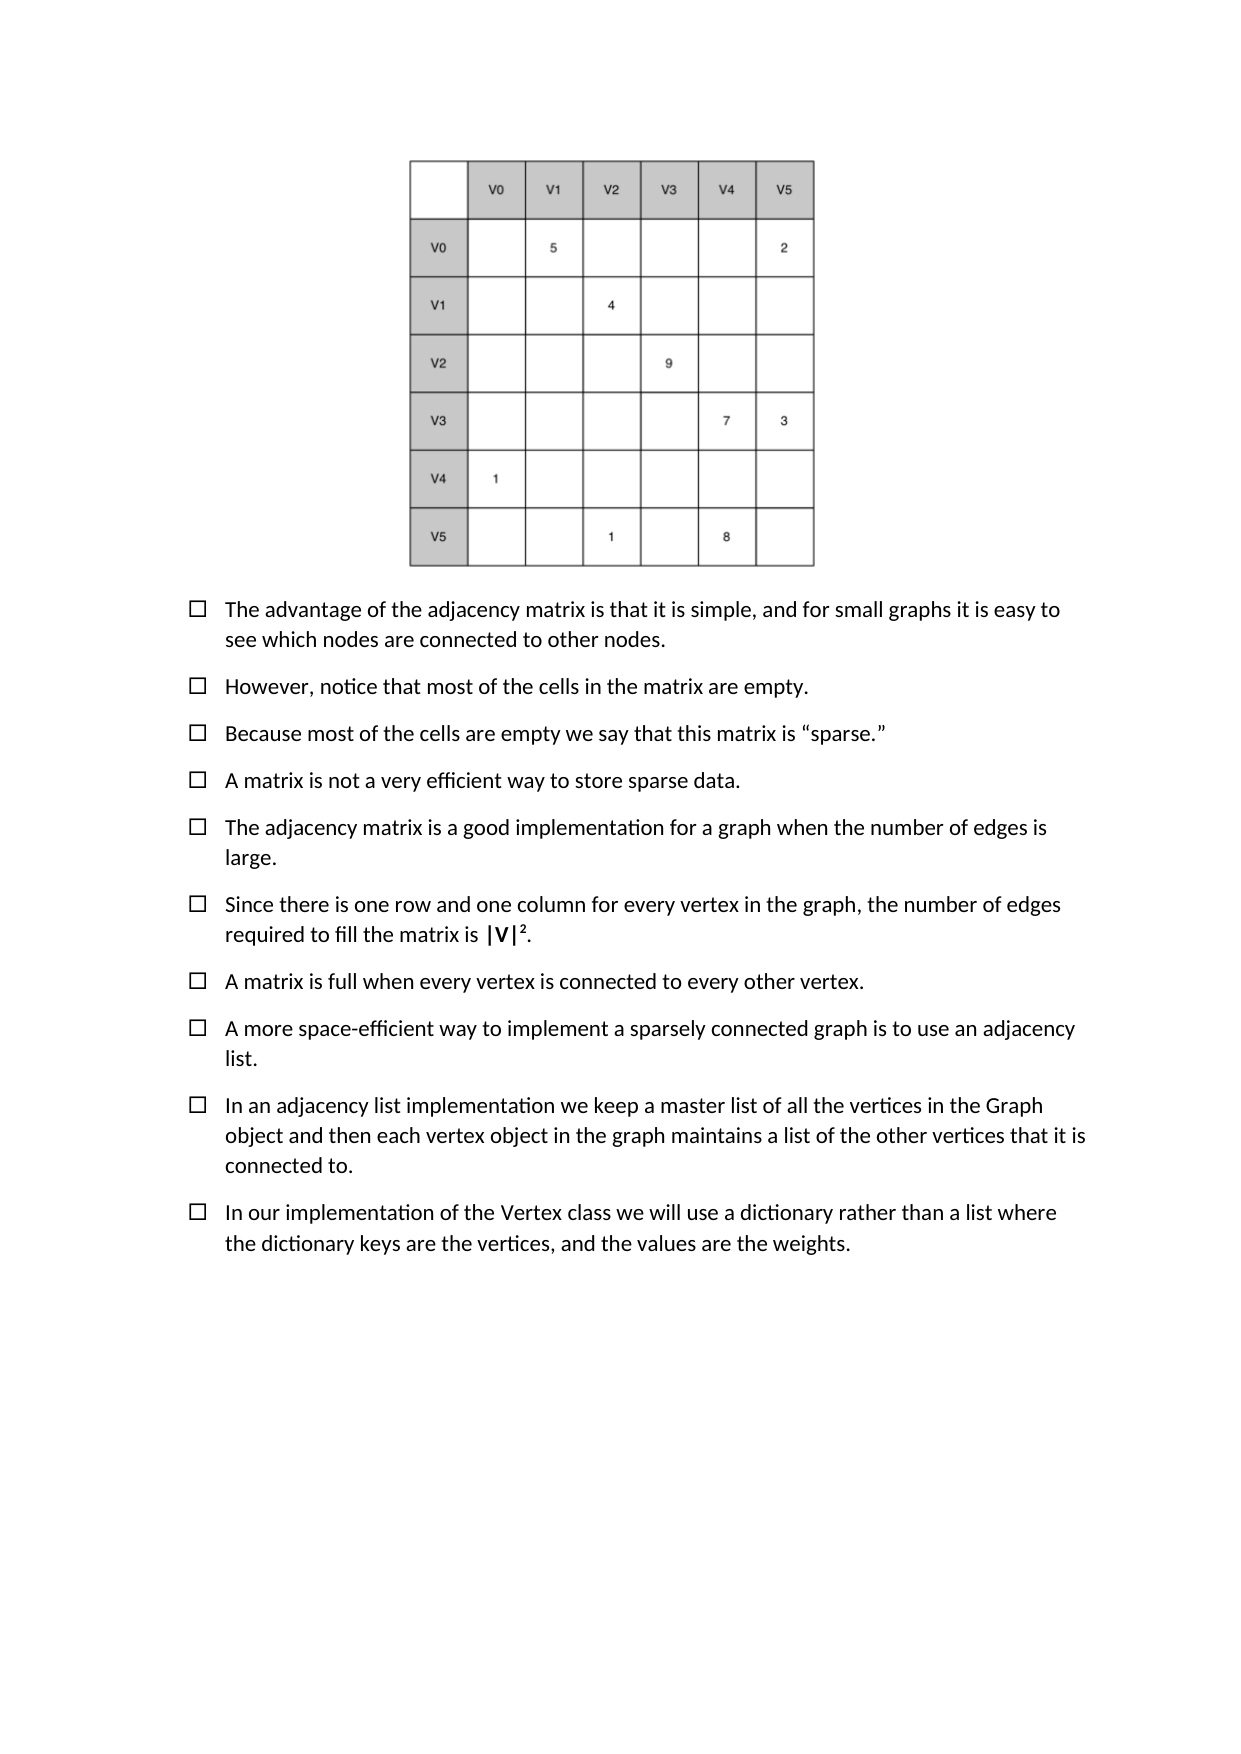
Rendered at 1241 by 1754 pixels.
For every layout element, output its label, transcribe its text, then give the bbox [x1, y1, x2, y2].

list Because most of the cells are empty we say that this matrix is “sparse.” [187, 719, 1090, 747]
list The adjacency matrix is a good implementation for a graph when the number of edges is large. [187, 813, 1090, 871]
picture [398, 150, 825, 577]
list A more space-efficient way to implement a sparsely connected graph is to use an adjacency list. [187, 1014, 1090, 1072]
list A matrix is not a very efficient way to store sparse data. [187, 766, 1090, 794]
list In an adjacency list implementation we keep a master list of all the vertices in the Graph object and then each vertex object in the graph maintains a list of the other vertices that it is connected to. [187, 1091, 1090, 1180]
list A matrix is full when every vertex is connected to every other vertex. [187, 967, 1090, 995]
list However, notice that most of the cells in the matrix are empty. [187, 672, 1090, 701]
list The advantage of the adjacency matrix is that it is simple, and for small graphs it is easy to see which nodes are connected to other nodes. [187, 595, 1090, 654]
list Since there is one row and one column for every vertex in the graph, the number of edges required to fill the matrix is |V|2. [187, 890, 1090, 948]
list In our implementation of the Vertex class we will use a dictionary rather than a list where the dictionary keys are the vertices, and the values are the weights. [187, 1198, 1090, 1257]
